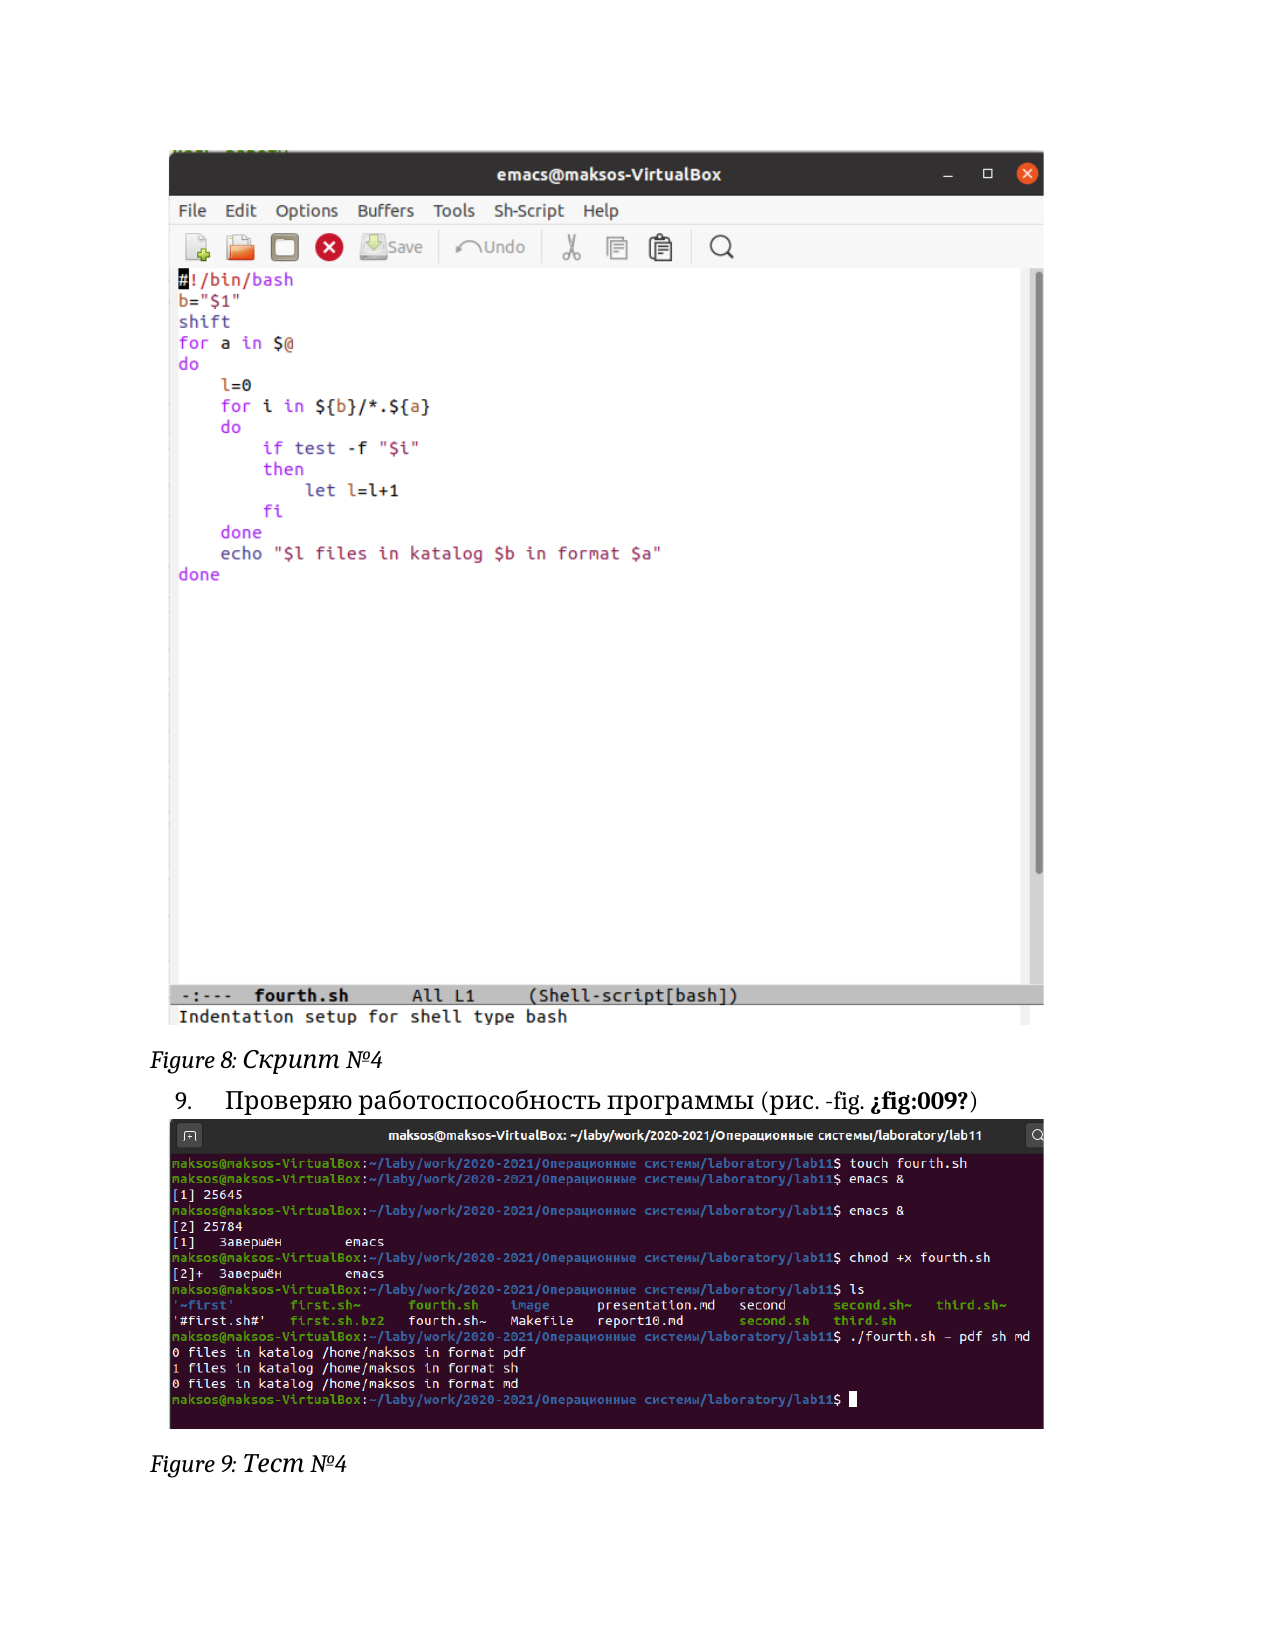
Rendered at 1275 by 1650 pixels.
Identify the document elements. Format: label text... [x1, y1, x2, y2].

picture [168, 1119, 1044, 1429]
text Figure 8: Скрипт №4 [150, 1046, 1125, 1074]
list Проверяю работоспособность программы (рис. -fig. ¿fig:009?) [175, 1087, 1125, 1116]
picture [168, 150, 1044, 1025]
text Figure 9: Тест №4 [150, 1450, 1125, 1479]
